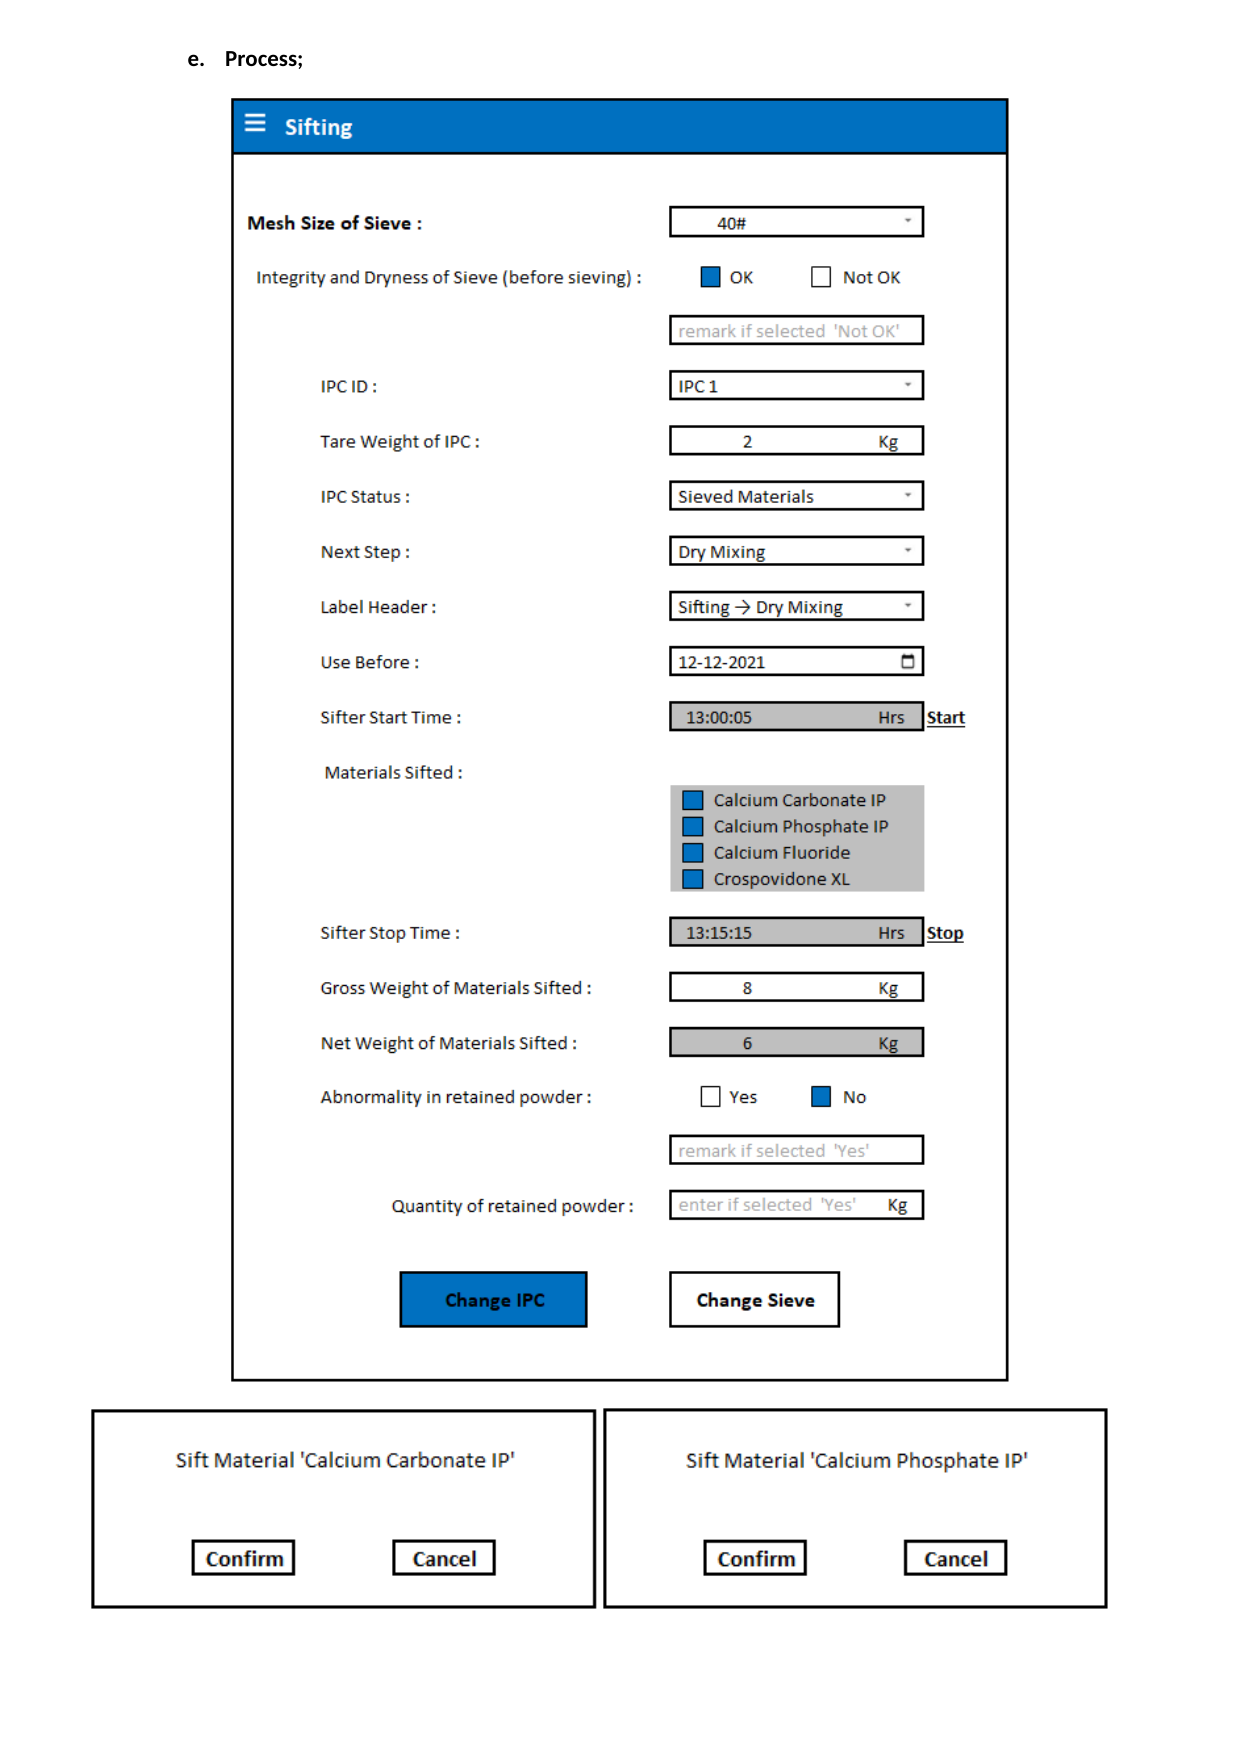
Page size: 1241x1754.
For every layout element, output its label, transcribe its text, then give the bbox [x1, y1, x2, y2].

picture [91, 1408, 598, 1612]
list Process; [187, 44, 1090, 72]
picture [231, 97, 1010, 1383]
picture [602, 1407, 1111, 1612]
